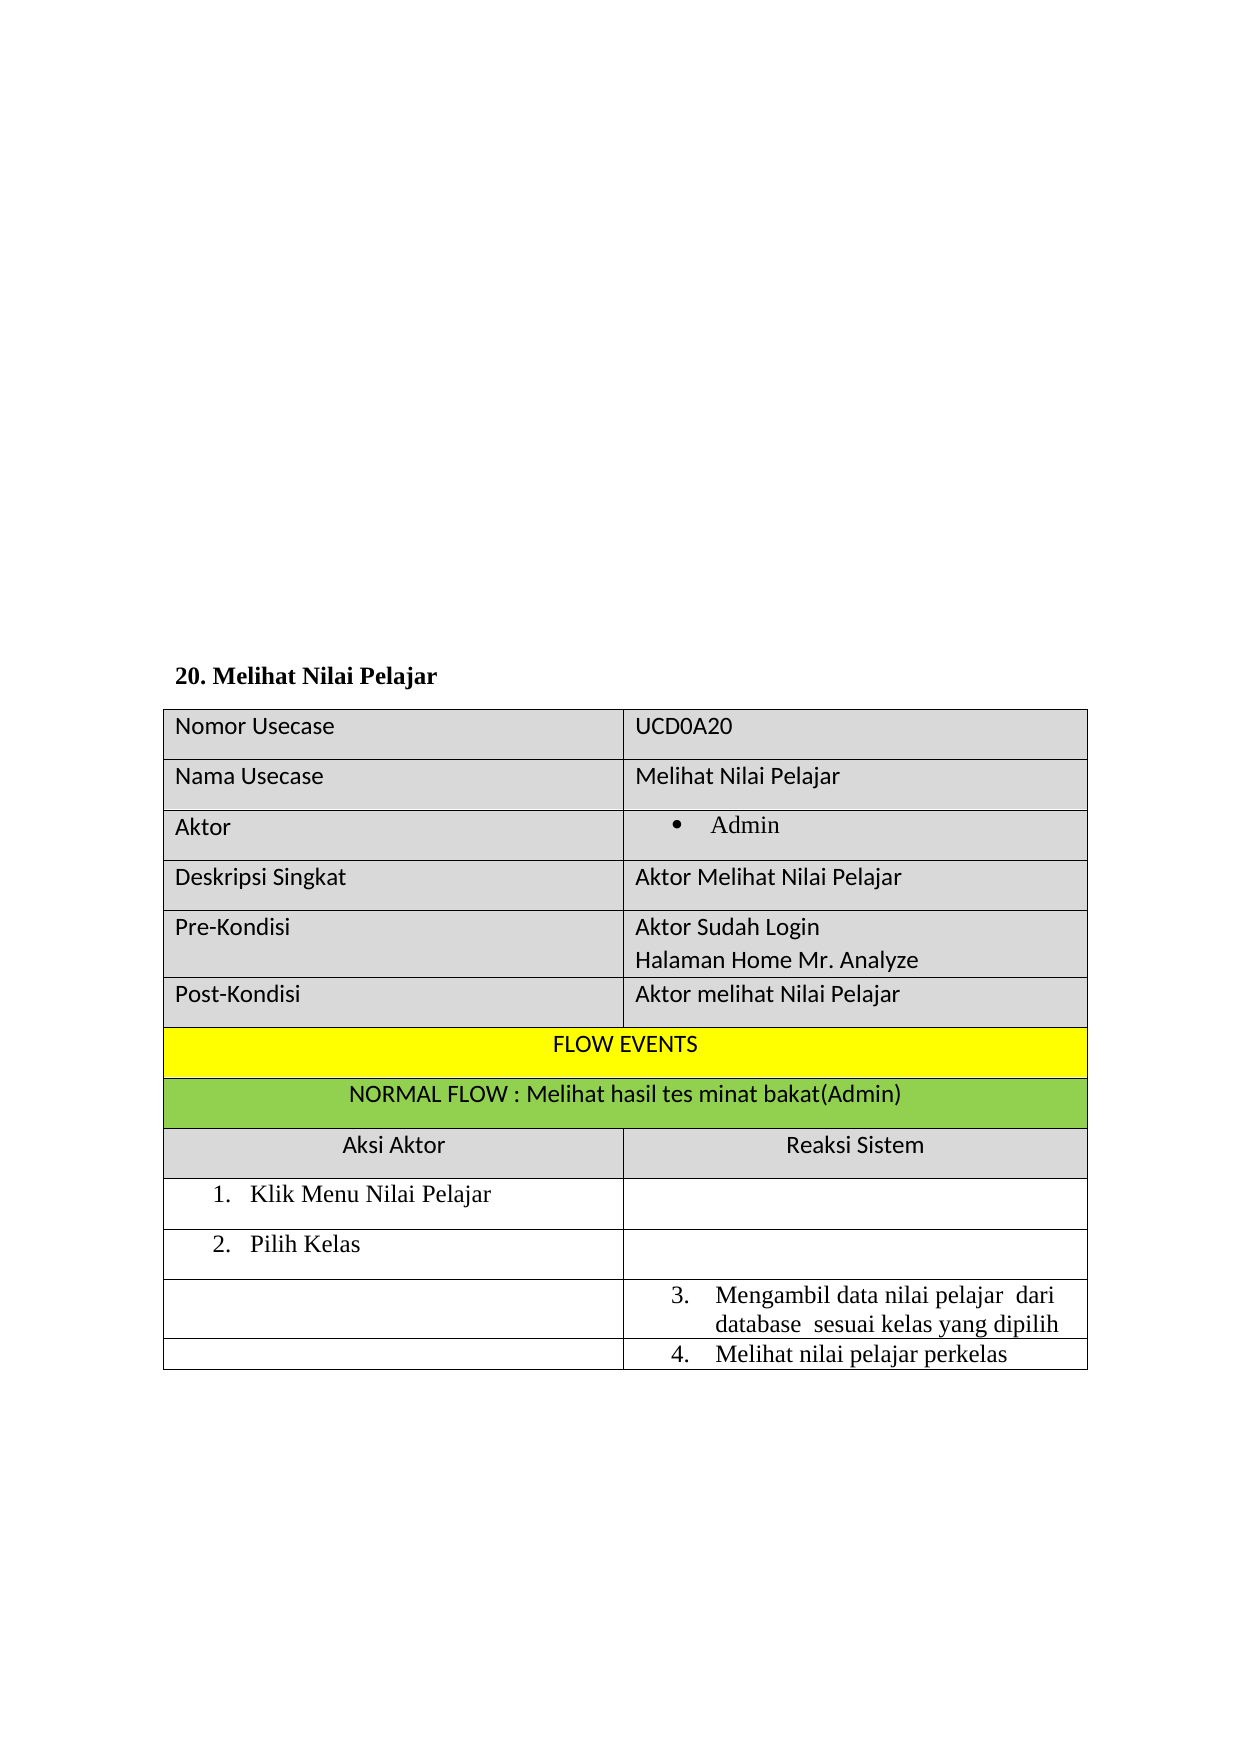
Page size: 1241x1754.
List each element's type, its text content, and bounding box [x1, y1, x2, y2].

table_cell [164, 1280, 623, 1338]
table_cell NORMAL FLOW : Melihat hasil tes minat bakat(Admin) [164, 1079, 1087, 1128]
table_cell Aktor Melihat Nilai Pelajar [624, 861, 1087, 910]
table_cell Melihat nilai pelajar perkelas [624, 1339, 1087, 1369]
table_cell Klik Menu Nilai Pelajar [164, 1179, 623, 1228]
table_cell Admin [624, 811, 1087, 860]
table_cell Aktor melihat Nilai Pelajar [624, 978, 1087, 1027]
list Melihat Nilai Pelajar [175, 661, 1076, 690]
table_cell Mengambil data nilai pelajar dari database sesuai kelas yang dipilih [624, 1280, 1087, 1338]
table_cell Deskripsi Singkat [164, 861, 623, 910]
table_cell Pilih Kelas [164, 1230, 623, 1279]
table_cell Aktor Sudah Login Halaman Home Mr. Analyze [624, 911, 1087, 977]
table_cell Post-Kondisi [164, 978, 623, 1027]
table_cell [164, 1339, 623, 1369]
table_cell Nama Usecase [164, 760, 623, 809]
table_cell FLOW EVENTS [164, 1028, 1087, 1077]
table_cell [624, 1179, 1087, 1228]
table_cell Aksi Aktor [164, 1129, 623, 1178]
table_header Nomor Usecase [164, 710, 623, 759]
table_cell Aktor [164, 811, 623, 860]
table_header UCD0A20 [624, 710, 1087, 759]
table_cell Pre-Kondisi [164, 911, 623, 977]
table_cell Melihat Nilai Pelajar [624, 760, 1087, 809]
table_cell [624, 1230, 1087, 1279]
table_cell Reaksi Sistem [624, 1129, 1087, 1178]
